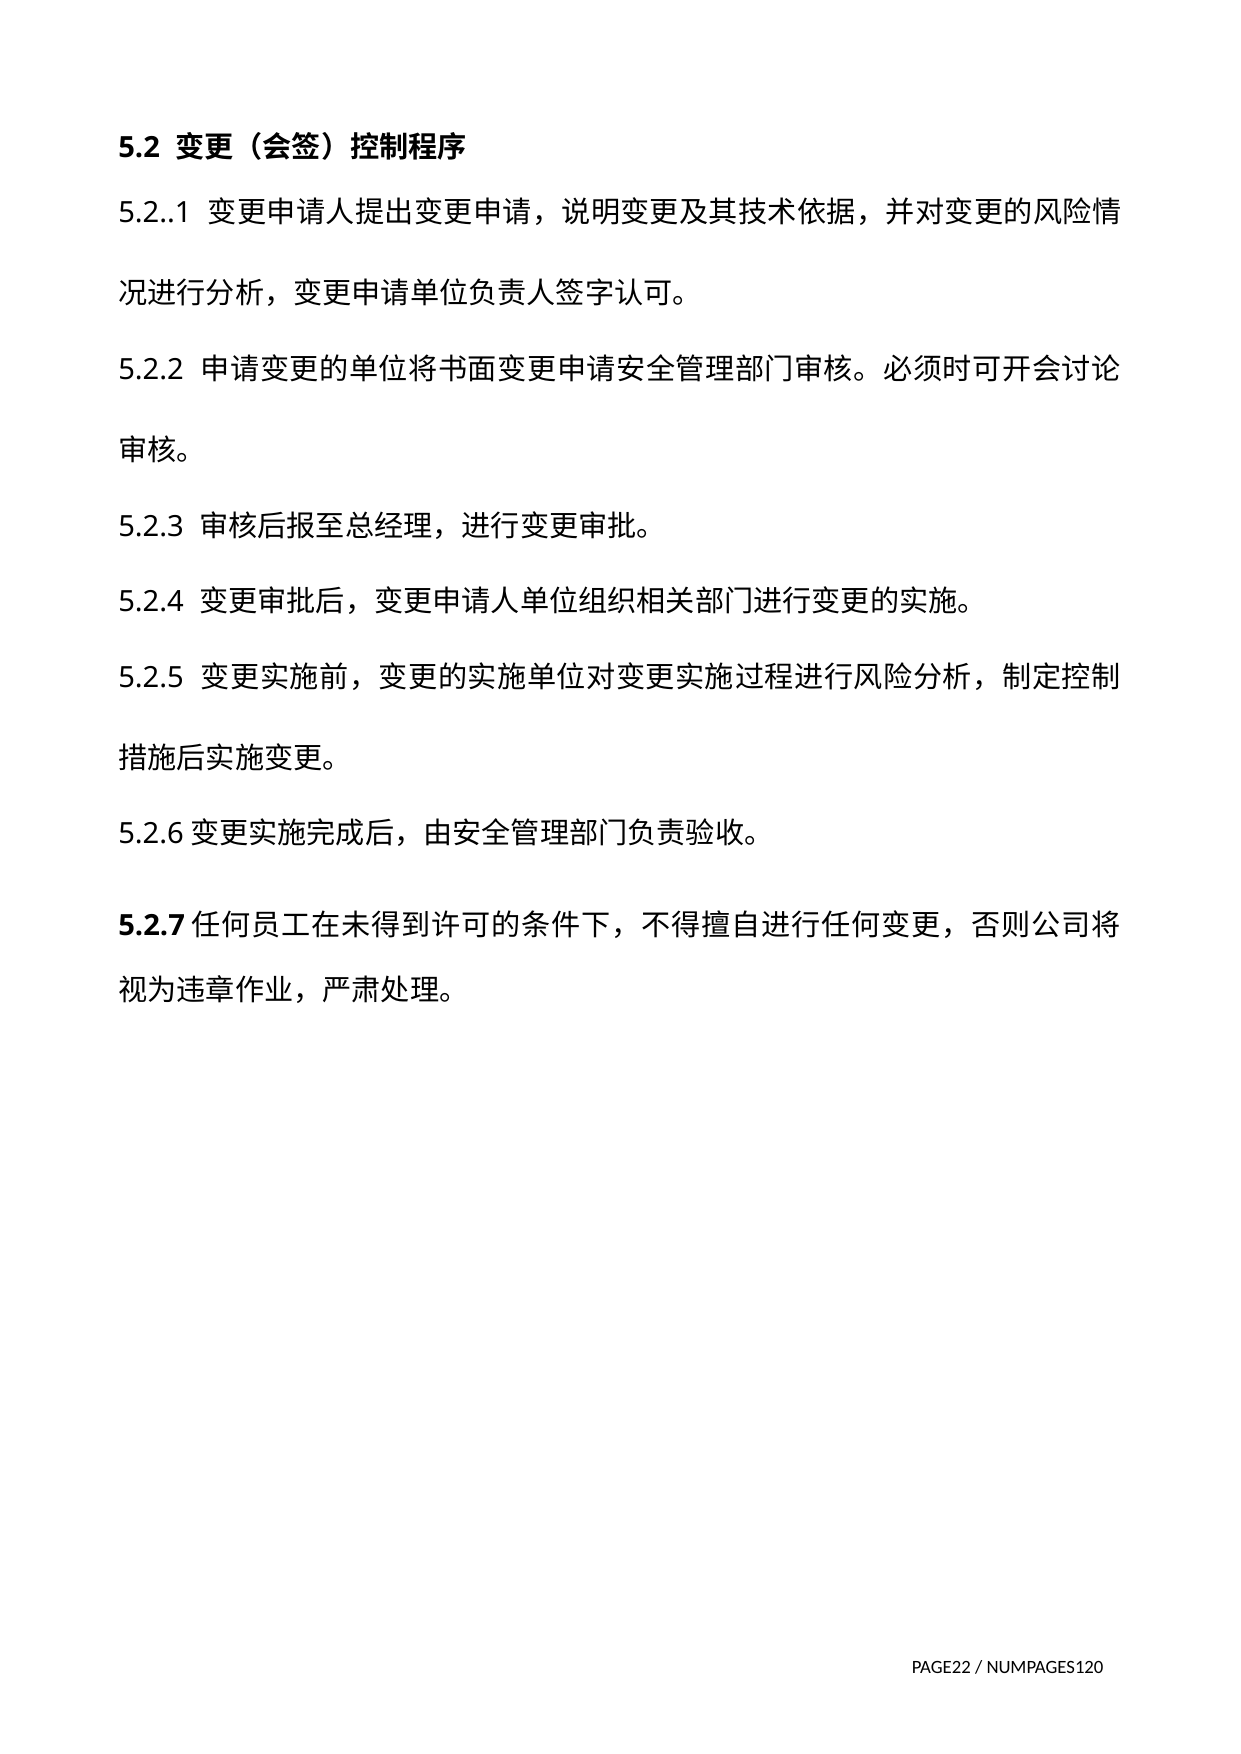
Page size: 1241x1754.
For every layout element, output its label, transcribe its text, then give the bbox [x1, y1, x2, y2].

text 5.2.2 申请变更的单位将书面变更申请安全管理部门审核。必须时可开会讨论审核。 [118, 334, 1122, 481]
text 5.2.7任何员工在未得到许可的条件下，不得擅自进行任何变更，否则公司将视为违章作业，严肃处理。 [118, 891, 1122, 1021]
text 5.2 变更（会签）控制程序 [118, 112, 1122, 177]
text 5.2.5 变更实施前，变更的实施单位对变更实施过程进行风险分析，制定控制措施后实施变更。 [118, 642, 1122, 788]
text 5.2.4 变更审批后，变更申请人单位组织相关部门进行变更的实施。 [118, 567, 1122, 632]
text 5.2.6变更实施完成后，由安全管理部门负责验收。 [118, 799, 1122, 864]
text 5.2..1 变更申请人提出变更申请，说明变更及其技术依据，并对变更的风险情况进行分析，变更申请单位负责人签字认可。 [118, 177, 1122, 324]
text 5.2.3 审核后报至总经理，进行变更审批。 [118, 491, 1122, 556]
